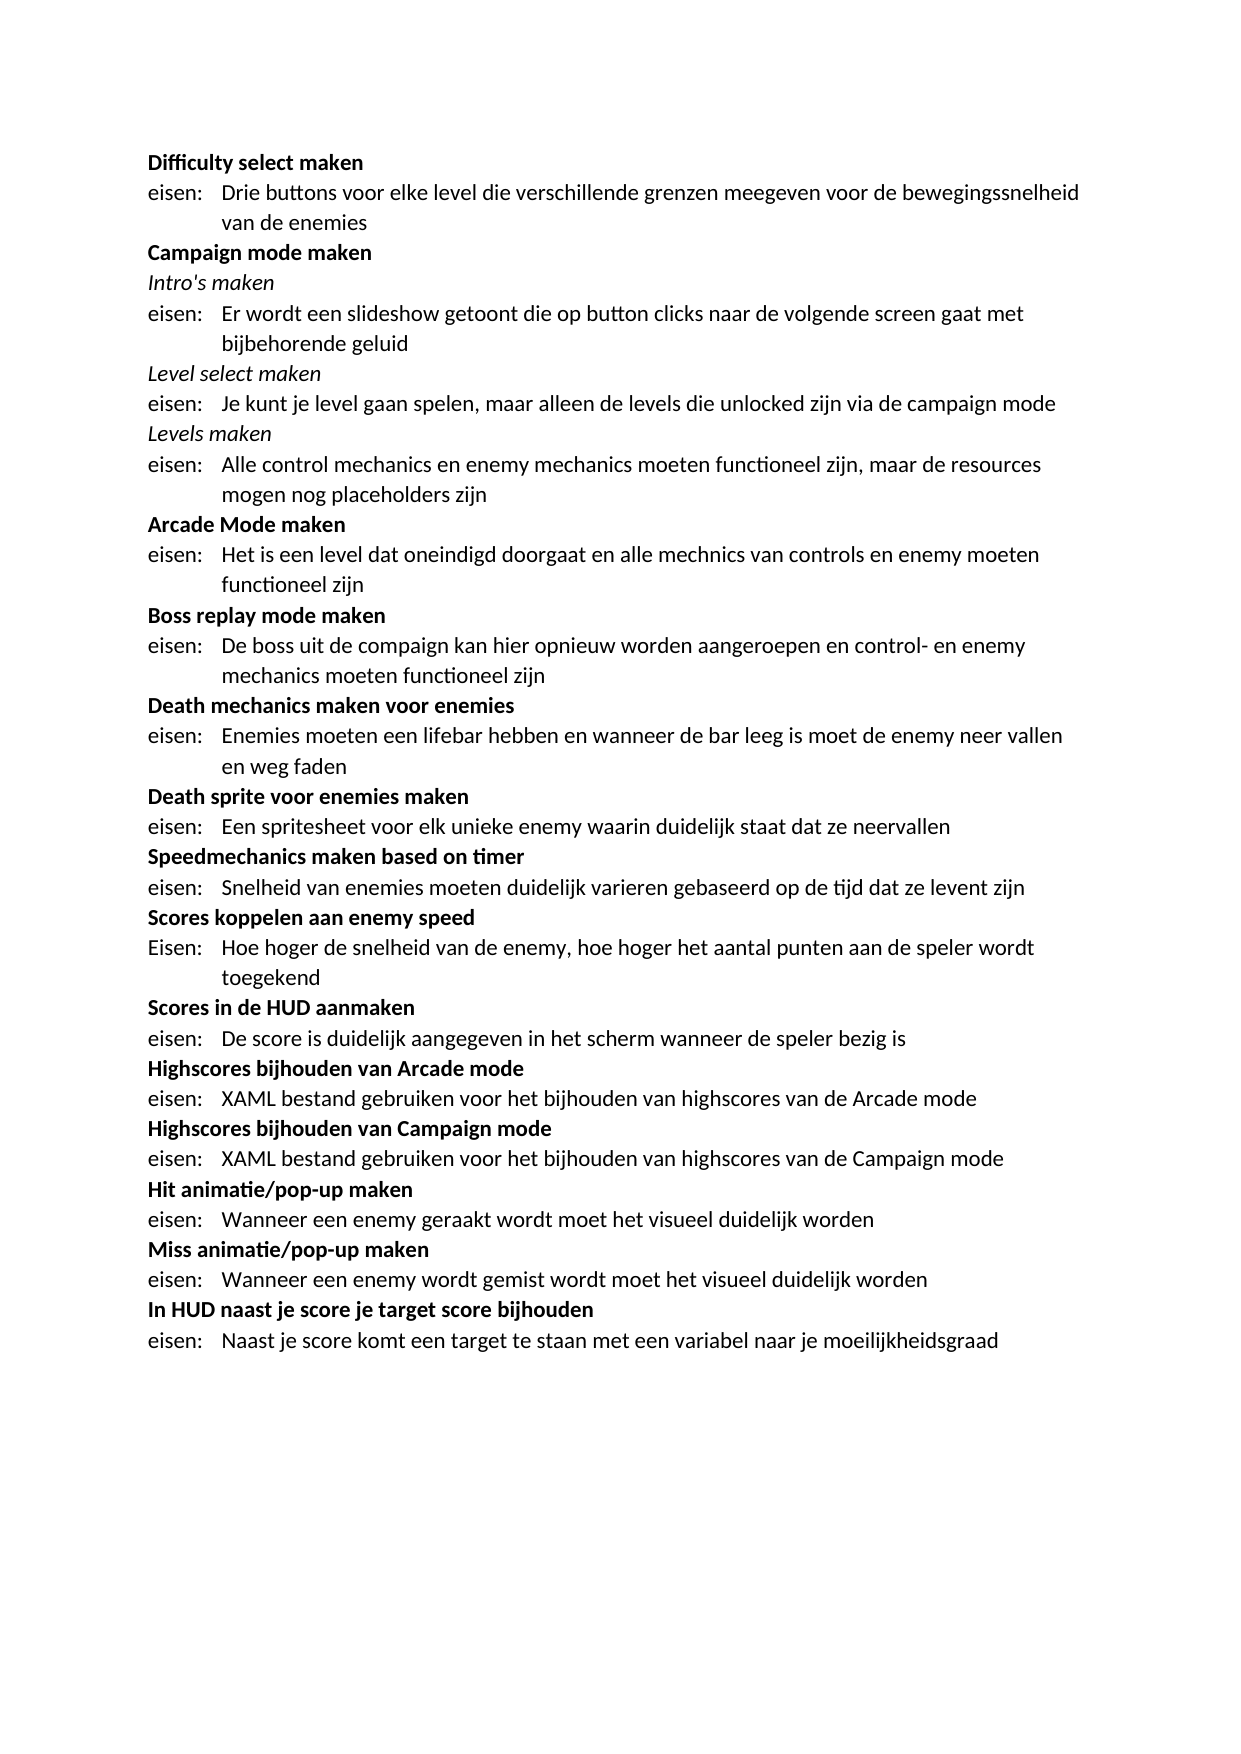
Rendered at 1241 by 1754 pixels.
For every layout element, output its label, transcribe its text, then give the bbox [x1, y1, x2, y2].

text Difficulty select maken eisen: Drie buttons voor elke level die verschillende grenzen meegeven voor de bewegingssnelheid van de enemies Campaign mode maken Intro's maken eisen: Er wordt een slideshow getoont die op button clicks naar de volgende screen gaat met bijbehorende geluid Level select maken eisen: Je kunt je level gaan spelen, maar alleen de levels die unlocked zijn via de campaign mode Levels maken eisen: Alle control mechanics en enemy mechanics moeten functioneel zijn, maar de resources mogen nog placeholders zijn Arcade Mode maken eisen: Het is een level dat oneindigd doorgaat en alle mechnics van controls en enemy moeten functioneel zijn Boss replay mode maken eisen: De boss uit de compaign kan hier opnieuw worden aangeroepen en control- en enemy mechanics moeten functioneel zijn Death mechanics maken voor enemies eisen: Enemies moeten een lifebar hebben en wanneer de bar leeg is moet de enemy neer vallen en weg faden Death sprite voor enemies maken eisen: Een spritesheet voor elk unieke enemy waarin duidelijk staat dat ze neervallen Speedmechanics maken based on timer eisen: Snelheid van enemies moeten duidelijk varieren gebaseerd op de tijd dat ze levent zijn Scores koppelen aan enemy speed Eisen: Hoe hoger de snelheid van de enemy, hoe hoger het aantal punten aan de speler wordt toegekend Scores in de HUD aanmaken eisen: De score is duidelijk aangegeven in het scherm wanneer de speler bezig is Highscores bijhouden van Arcade mode eisen: XAML bestand gebruiken voor het bijhouden van highscores van de Arcade mode Highscores bijhouden van Campaign mode eisen: XAML bestand gebruiken voor het bijhouden van highscores van de Campaign mode Hit animatie/pop-up maken eisen: Wanneer een enemy geraakt wordt moet het visueel duidelijk worden Miss animatie/pop-up maken eisen: Wanneer een enemy wordt gemist wordt moet het visueel duidelijk worden In HUD naast je score je target score bijhouden eisen: Naast je score komt een target te staan met een variabel naar je moeilijkheidsgraad [148, 148, 1093, 1384]
